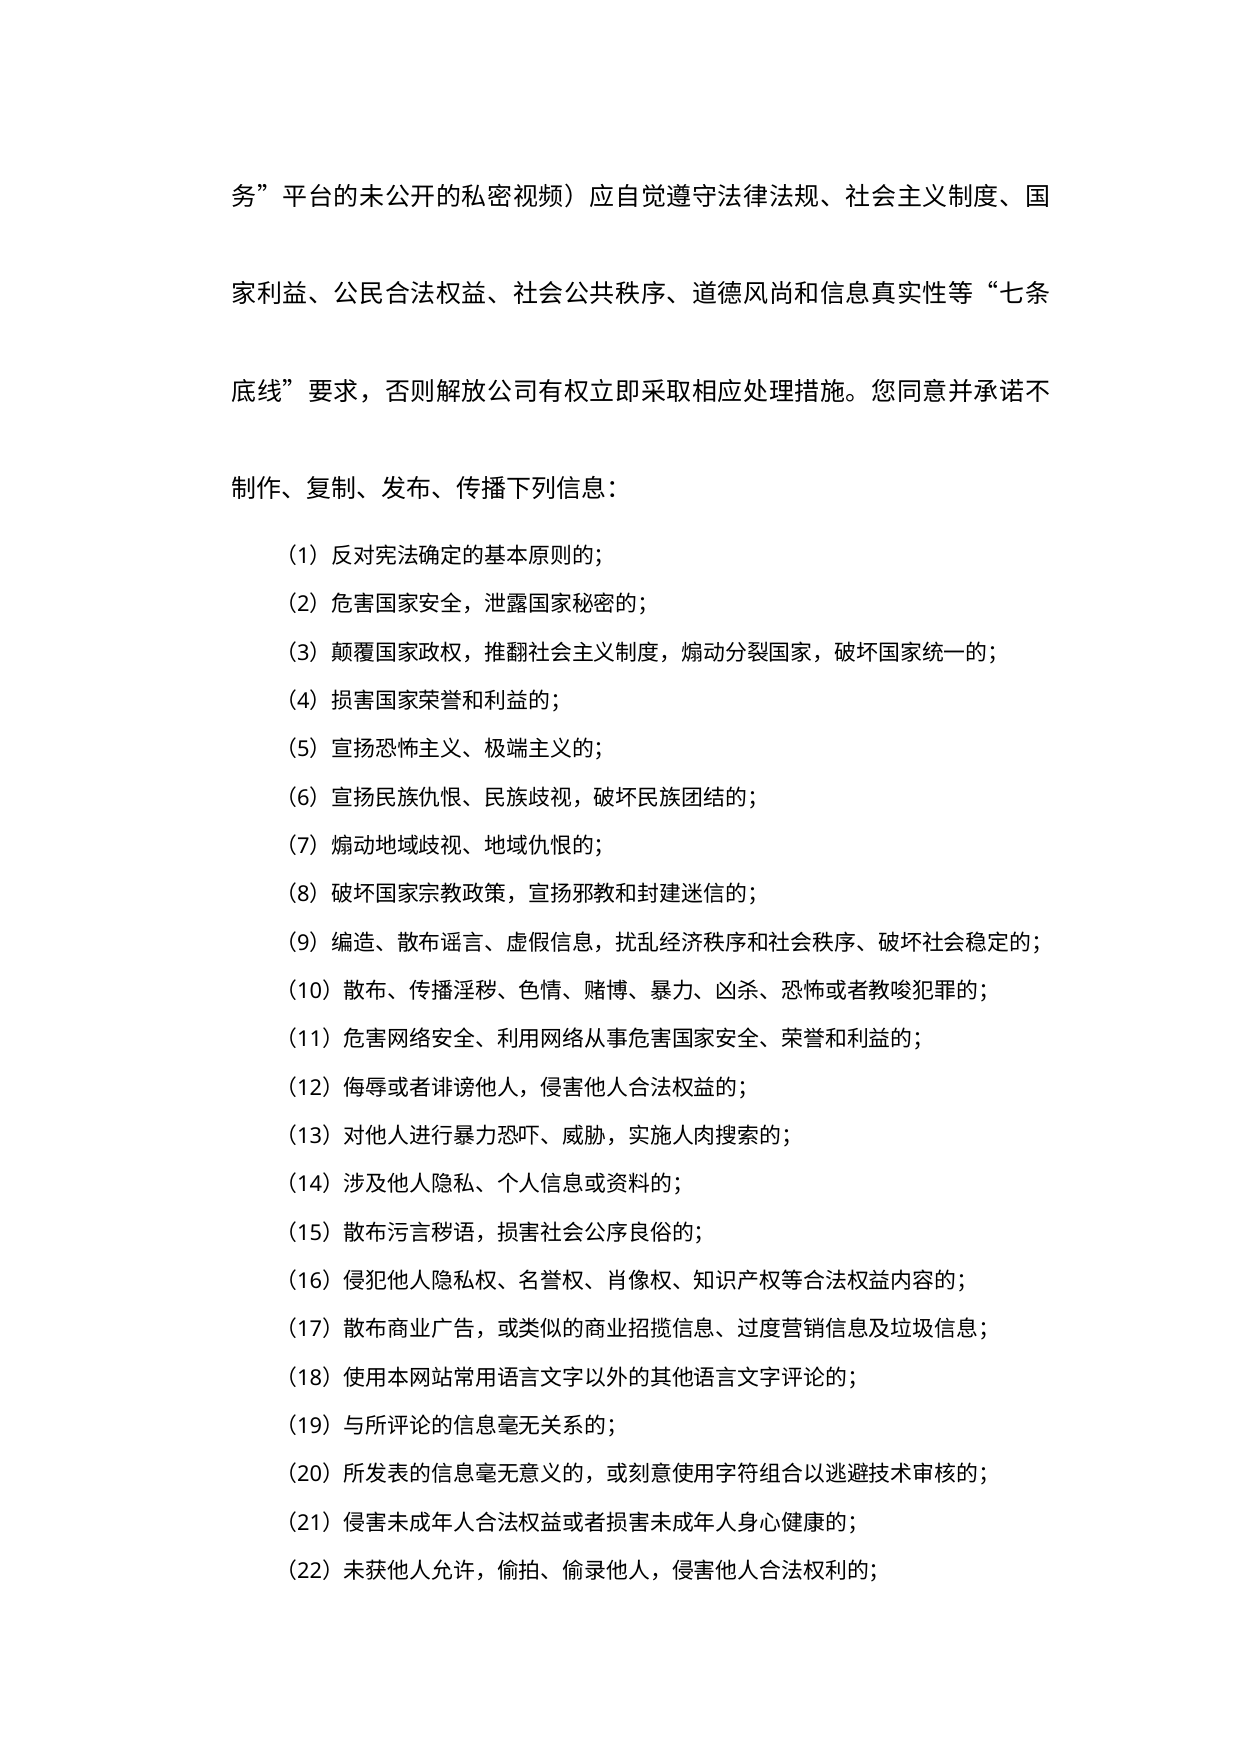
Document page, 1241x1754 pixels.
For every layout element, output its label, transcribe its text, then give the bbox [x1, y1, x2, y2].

text （2）危害国家安全，泄露国家秘密的； [275, 586, 1053, 618]
text （4）损害国家荣誉和利益的； [275, 683, 1053, 715]
text （15）散布污言秽语，损害社会公序良俗的； [275, 1214, 1053, 1247]
text （7）煽动地域歧视、地域仇恨的； [275, 828, 1053, 860]
text （10）散布、传播淫秽、色情、赌博、暴力、凶杀、恐怖或者教唆犯罪的； [275, 973, 1053, 1005]
text （13）对他人进行暴力恐吓、威胁，实施人肉搜索的； [275, 1118, 1053, 1150]
text （1）反对宪法确定的基本原则的； [275, 538, 1053, 570]
text （3）颠覆国家政权，推翻社会主义制度，煽动分裂国家，破坏国家统一的； [275, 634, 1053, 667]
text （14）涉及他人隐私、个人信息或资料的； [275, 1166, 1053, 1198]
text （22）未获他人允许，偷拍、偷录他人，侵害他人合法权利的； [275, 1553, 1053, 1585]
text （20）所发表的信息毫无意义的，或刻意使用字符组合以逃避技术审核的； [275, 1456, 1053, 1488]
text （5）宣扬恐怖主义、极端主义的； [275, 731, 1053, 763]
text （9）编造、散布谣言、虚假信息，扰乱经济秩序和社会秩序、破坏社会稳定的； [275, 924, 1053, 957]
text （8）破坏国家宗教政策，宣扬邪教和封建迷信的； [275, 876, 1053, 908]
text （19）与所评论的信息毫无关系的； [275, 1408, 1053, 1440]
text （16）侵犯他人隐私权、名誉权、肖像权、知识产权等合法权益内容的； [275, 1263, 1053, 1295]
text （11）危害网络安全、利用网络从事危害国家安全、荣誉和利益的； [275, 1021, 1053, 1053]
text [231, 162, 1053, 519]
text （17）散布商业广告，或类似的商业招揽信息、过度营销信息及垃圾信息； [275, 1311, 1053, 1343]
text （18）使用本网站常用语言文字以外的其他语言文字评论的； [275, 1359, 1053, 1392]
text （12）侮辱或者诽谤他人，侵害他人合法权益的； [275, 1069, 1053, 1102]
text （6）宣扬民族仇恨、民族歧视，破坏民族团结的； [275, 779, 1053, 812]
text （21）侵害未成年人合法权益或者损害未成年人身心健康的； [275, 1504, 1053, 1537]
